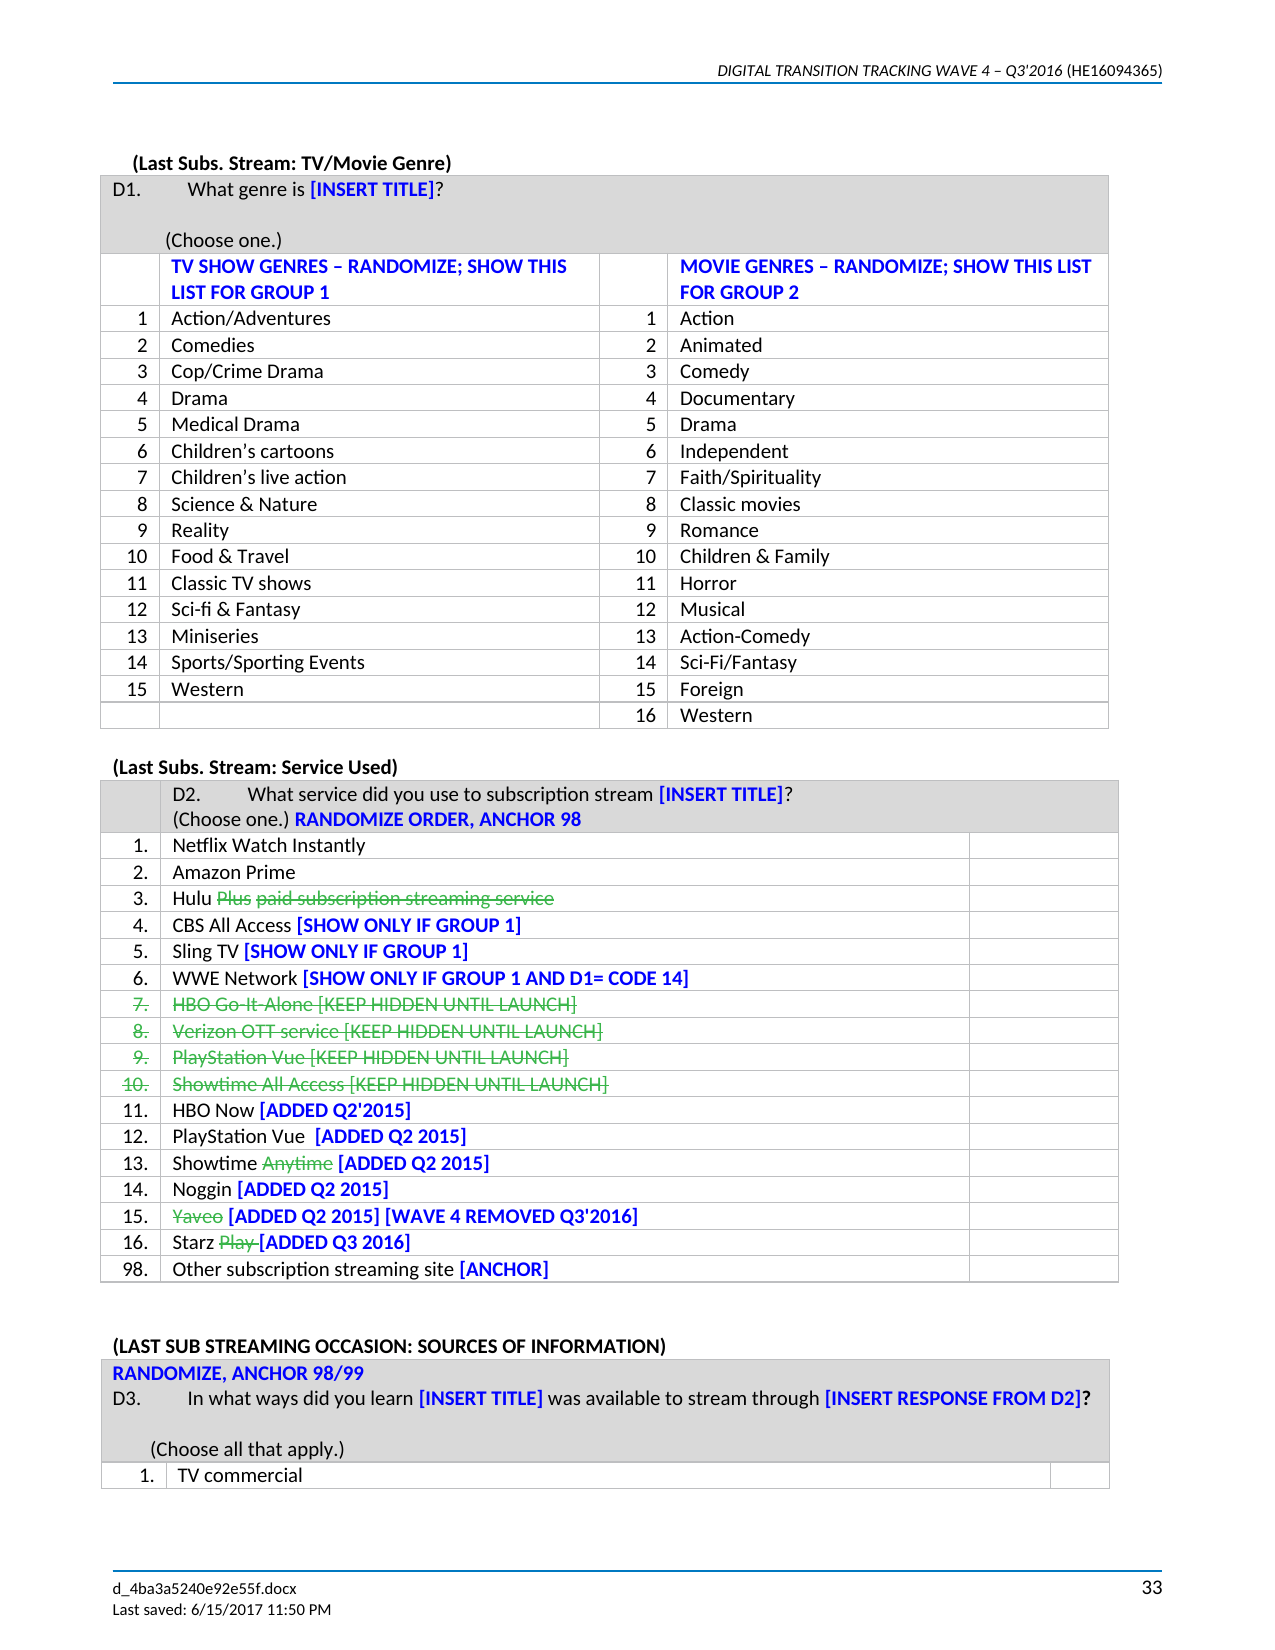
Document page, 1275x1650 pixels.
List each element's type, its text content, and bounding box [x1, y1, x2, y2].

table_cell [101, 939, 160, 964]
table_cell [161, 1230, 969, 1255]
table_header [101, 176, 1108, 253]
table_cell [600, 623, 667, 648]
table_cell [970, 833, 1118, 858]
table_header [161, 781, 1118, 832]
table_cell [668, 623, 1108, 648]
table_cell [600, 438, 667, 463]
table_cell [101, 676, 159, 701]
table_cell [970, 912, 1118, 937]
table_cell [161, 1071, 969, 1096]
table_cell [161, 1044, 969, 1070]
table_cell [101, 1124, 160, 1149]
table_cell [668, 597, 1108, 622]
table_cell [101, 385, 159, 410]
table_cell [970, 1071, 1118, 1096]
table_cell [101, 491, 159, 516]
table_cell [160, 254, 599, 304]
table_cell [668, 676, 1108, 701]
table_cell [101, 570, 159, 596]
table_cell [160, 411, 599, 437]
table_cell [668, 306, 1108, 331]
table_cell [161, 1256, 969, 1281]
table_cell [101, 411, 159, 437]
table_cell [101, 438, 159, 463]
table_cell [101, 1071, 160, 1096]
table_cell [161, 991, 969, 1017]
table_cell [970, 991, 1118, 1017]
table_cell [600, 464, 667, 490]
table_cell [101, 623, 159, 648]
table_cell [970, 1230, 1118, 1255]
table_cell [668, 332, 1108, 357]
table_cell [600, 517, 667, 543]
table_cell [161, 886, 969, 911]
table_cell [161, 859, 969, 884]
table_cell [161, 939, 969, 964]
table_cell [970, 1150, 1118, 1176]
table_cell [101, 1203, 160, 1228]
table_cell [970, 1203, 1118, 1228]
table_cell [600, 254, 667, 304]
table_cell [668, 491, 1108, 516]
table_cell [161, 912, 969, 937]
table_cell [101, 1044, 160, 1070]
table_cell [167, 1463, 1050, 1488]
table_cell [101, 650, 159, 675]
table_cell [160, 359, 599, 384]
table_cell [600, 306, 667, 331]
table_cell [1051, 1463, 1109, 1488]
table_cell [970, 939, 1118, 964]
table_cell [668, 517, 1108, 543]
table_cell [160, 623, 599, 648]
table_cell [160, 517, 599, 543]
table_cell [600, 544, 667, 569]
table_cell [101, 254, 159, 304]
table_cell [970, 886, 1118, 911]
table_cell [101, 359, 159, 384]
text (Last Subs. Stream: Service Used) [112, 754, 1162, 780]
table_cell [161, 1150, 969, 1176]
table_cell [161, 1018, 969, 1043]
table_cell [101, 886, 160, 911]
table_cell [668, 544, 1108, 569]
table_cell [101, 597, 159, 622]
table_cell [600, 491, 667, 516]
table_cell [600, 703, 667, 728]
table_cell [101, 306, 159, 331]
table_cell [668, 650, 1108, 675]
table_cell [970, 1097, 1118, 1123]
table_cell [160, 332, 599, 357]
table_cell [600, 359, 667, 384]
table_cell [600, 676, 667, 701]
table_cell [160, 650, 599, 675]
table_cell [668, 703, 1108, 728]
text (Last Subs. Stream: TV/Movie Genre) [132, 150, 1162, 175]
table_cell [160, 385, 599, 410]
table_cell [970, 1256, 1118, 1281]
text (LAST SUB STREAMING OCCASION: SOURCES OF INFORMATION) [112, 1333, 1162, 1359]
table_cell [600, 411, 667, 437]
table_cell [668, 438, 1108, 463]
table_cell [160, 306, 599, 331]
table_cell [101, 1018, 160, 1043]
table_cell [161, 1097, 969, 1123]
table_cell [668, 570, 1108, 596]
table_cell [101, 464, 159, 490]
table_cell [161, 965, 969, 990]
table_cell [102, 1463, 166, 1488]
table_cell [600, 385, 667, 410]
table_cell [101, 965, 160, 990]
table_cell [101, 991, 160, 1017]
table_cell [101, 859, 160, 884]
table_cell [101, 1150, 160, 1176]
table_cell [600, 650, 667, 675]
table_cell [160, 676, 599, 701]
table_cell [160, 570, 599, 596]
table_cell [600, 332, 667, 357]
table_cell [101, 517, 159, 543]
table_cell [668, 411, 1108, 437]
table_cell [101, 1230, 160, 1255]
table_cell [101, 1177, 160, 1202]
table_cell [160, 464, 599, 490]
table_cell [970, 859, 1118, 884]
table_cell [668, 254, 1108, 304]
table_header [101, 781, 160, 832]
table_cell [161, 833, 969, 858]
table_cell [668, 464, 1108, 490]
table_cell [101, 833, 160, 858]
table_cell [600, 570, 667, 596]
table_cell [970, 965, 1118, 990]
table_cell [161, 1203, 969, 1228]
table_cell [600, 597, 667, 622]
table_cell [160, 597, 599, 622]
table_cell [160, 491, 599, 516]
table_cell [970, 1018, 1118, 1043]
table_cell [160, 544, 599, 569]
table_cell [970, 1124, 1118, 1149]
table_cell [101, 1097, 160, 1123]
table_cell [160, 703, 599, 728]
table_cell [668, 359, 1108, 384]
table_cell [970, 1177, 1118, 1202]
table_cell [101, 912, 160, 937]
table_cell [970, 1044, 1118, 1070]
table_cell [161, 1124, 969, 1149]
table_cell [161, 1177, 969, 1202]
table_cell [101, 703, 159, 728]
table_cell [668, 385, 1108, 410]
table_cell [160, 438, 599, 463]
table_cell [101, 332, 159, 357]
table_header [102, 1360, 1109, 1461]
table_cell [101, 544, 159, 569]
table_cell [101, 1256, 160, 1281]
